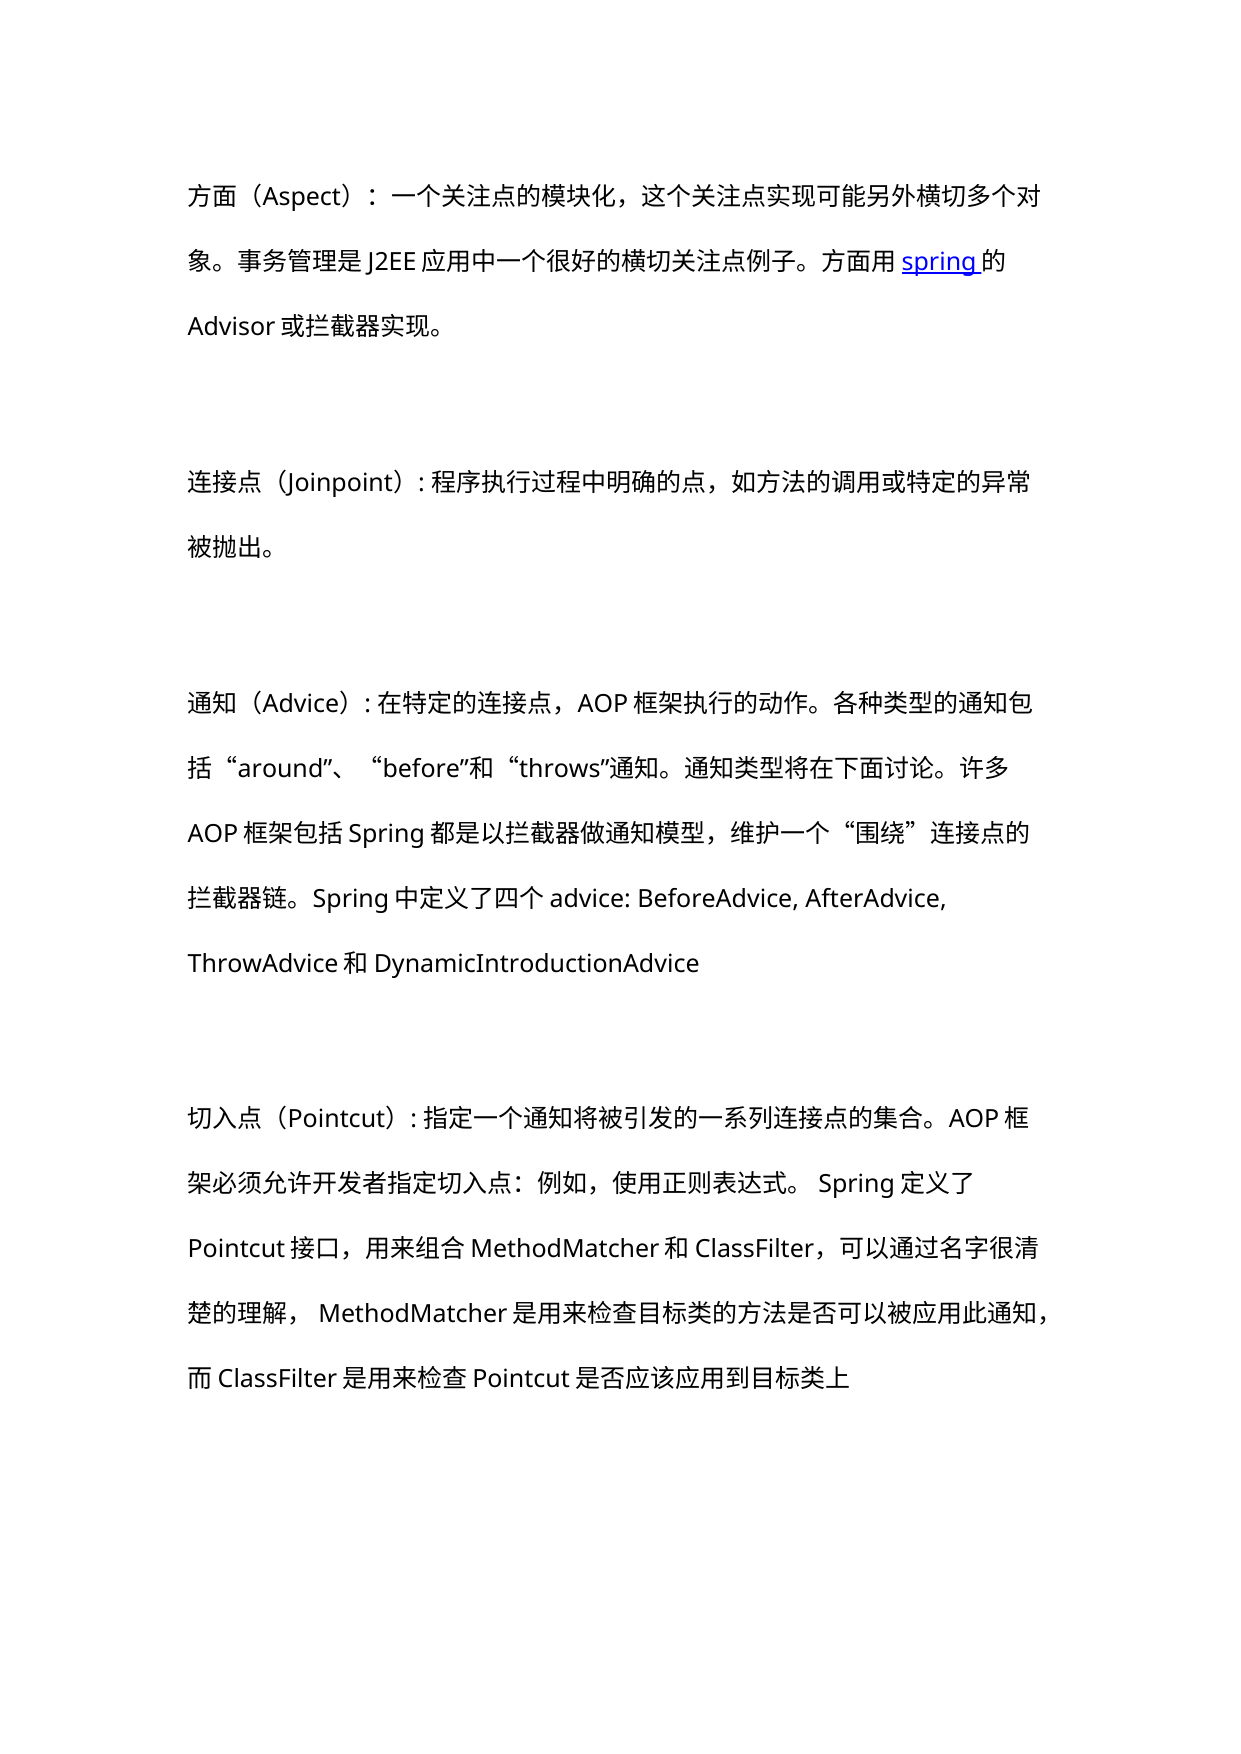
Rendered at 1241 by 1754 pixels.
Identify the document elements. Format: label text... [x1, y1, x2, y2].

text 方面（Aspect）：一个关注点的模块化，这个关注点实现可能另外横切多个对象。事务管理是J2EE应用中一个很好的横切关注点例子。方面用spring的 Advisor或拦截器实现。 [187, 162, 1053, 357]
text 切入点（Pointcut）: 指定一个通知将被引发的一系列连接点的集合。AOP框架必须允许开发者指定切入点：例如，使用正则表达式。 Spring定义了Pointcut接口，用来组合MethodMatcher和ClassFilter，可以通过名字很清楚的理解， MethodMatcher是用来检查目标类的方法是否可以被应用此通知，而ClassFilter是用来检查Pointcut是否应该应用到目标类上 [187, 1084, 1053, 1409]
text 连接点（Joinpoint）: 程序执行过程中明确的点，如方法的调用或特定的异常被抛出。 [187, 448, 1053, 578]
text 通知（Advice）: 在特定的连接点，AOP框架执行的动作。各种类型的通知包括“around”、“before”和“throws”通知。通知类型将在下面讨论。许多AOP框架包括Spring都是以拦截器做通知模型，维护一个“围绕”连接点的拦截器链。Spring中定义了四个advice: BeforeAdvice, AfterAdvice, ThrowAdvice和DynamicIntroductionAdvice [187, 669, 1053, 994]
